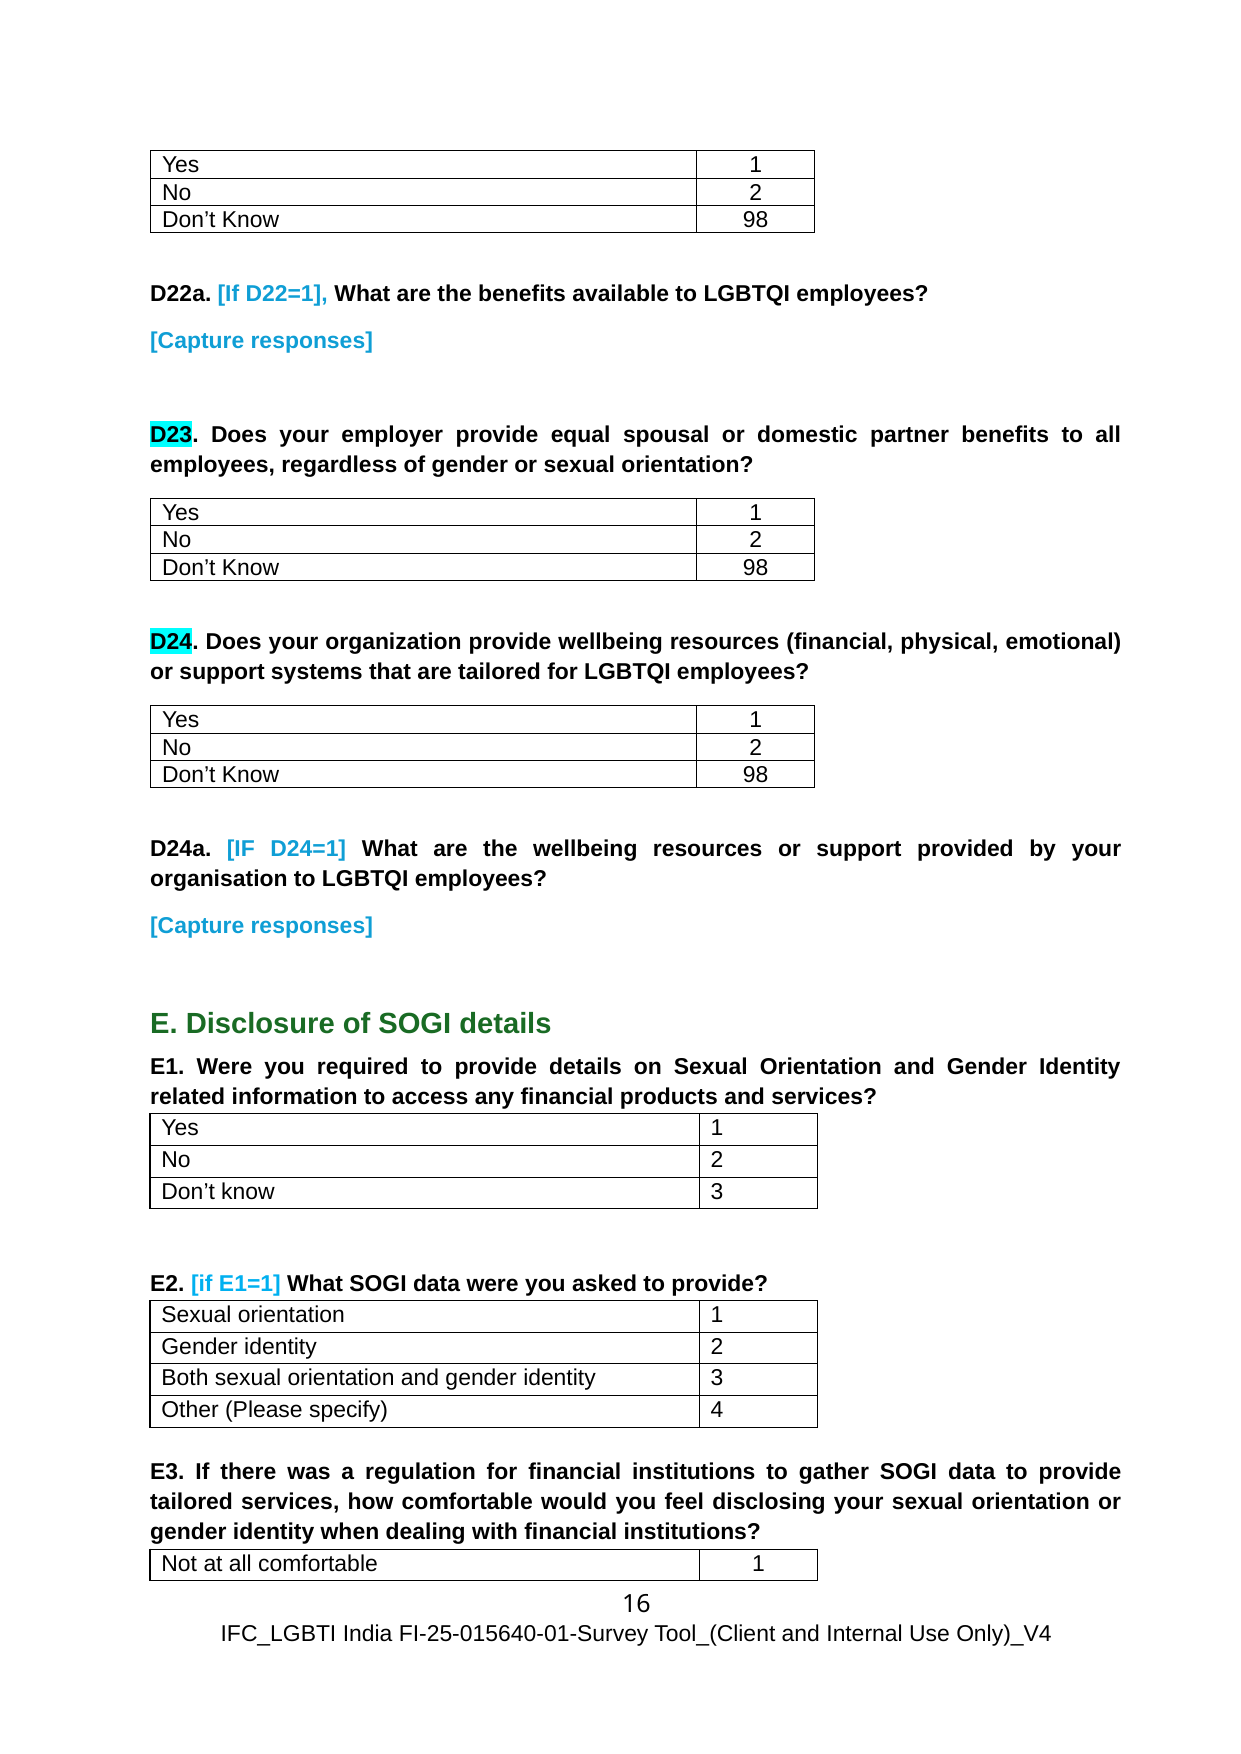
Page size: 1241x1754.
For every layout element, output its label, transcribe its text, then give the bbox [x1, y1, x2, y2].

table_cell 2 [700, 1146, 817, 1177]
text D23. Does your employer provide equal spousal or domestic partner benefits to all employees, regardless of gender or sexual orientation? [150, 421, 1122, 477]
table_cell 2 [700, 1333, 817, 1363]
table_cell No [151, 526, 696, 553]
table_header 1 [697, 706, 814, 732]
table_cell 2 [697, 179, 814, 205]
table_header Yes [151, 1114, 699, 1145]
table_cell Don’t Know [151, 761, 696, 787]
text E1. Were you required to provide details on Sexual Orientation and Gender Identity related information to access any financial products and services? [150, 1053, 1122, 1109]
text [Capture responses] [150, 912, 1122, 938]
table_cell No [151, 1146, 699, 1177]
subtitle E. Disclosure of SOGI details [150, 1006, 1122, 1039]
table_cell Gender identity [151, 1333, 699, 1363]
table_cell 2 [697, 526, 814, 553]
text D24a. [IF D24=1] What are the wellbeing resources or support provided by your organisation to LGBTQI employees? [150, 835, 1122, 892]
table_cell Other (Please specify) [151, 1396, 699, 1427]
table_header Yes [151, 151, 696, 177]
table_cell No [151, 179, 696, 205]
table_cell 98 [697, 554, 814, 580]
table_header 1 [700, 1550, 817, 1580]
table_cell Don’t know [151, 1178, 699, 1208]
table_cell 98 [697, 206, 814, 232]
table_header 1 [700, 1301, 817, 1332]
text [Capture responses] [150, 327, 1122, 353]
table_header 1 [697, 499, 814, 525]
table_header Not at all comfortable [151, 1550, 699, 1580]
table_cell Don’t Know [151, 554, 696, 580]
table_cell 2 [697, 734, 814, 760]
text E3. If there was a regulation for financial institutions to gather SOGI data to provide tailored services, how comfortable would you feel disclosing your sexual orientation or gender identity when dealing with financial institutions? [150, 1458, 1122, 1544]
table_header 1 [697, 151, 814, 177]
text D22a. [If D22=1], What are the benefits available to LGBTQI employees? [150, 280, 1122, 306]
table_header 1 [700, 1114, 817, 1145]
table_cell 3 [700, 1364, 817, 1395]
table_header Sexual orientation [151, 1301, 699, 1332]
text E2. [if E1=1] What SOGI data were you asked to provide? [150, 1270, 1122, 1296]
table_cell Both sexual orientation and gender identity [151, 1364, 699, 1395]
table_header Yes [151, 706, 696, 732]
table_cell 4 [700, 1396, 817, 1427]
table_header Yes [151, 499, 696, 525]
table_cell 3 [700, 1178, 817, 1208]
table_cell Don’t Know [151, 206, 696, 232]
text D24. Does your organization provide wellbeing resources (financial, physical, emotional) or support systems that are tailored for LGBTQI employees? [150, 628, 1122, 684]
table_cell 98 [697, 761, 814, 787]
table_cell No [151, 734, 696, 760]
